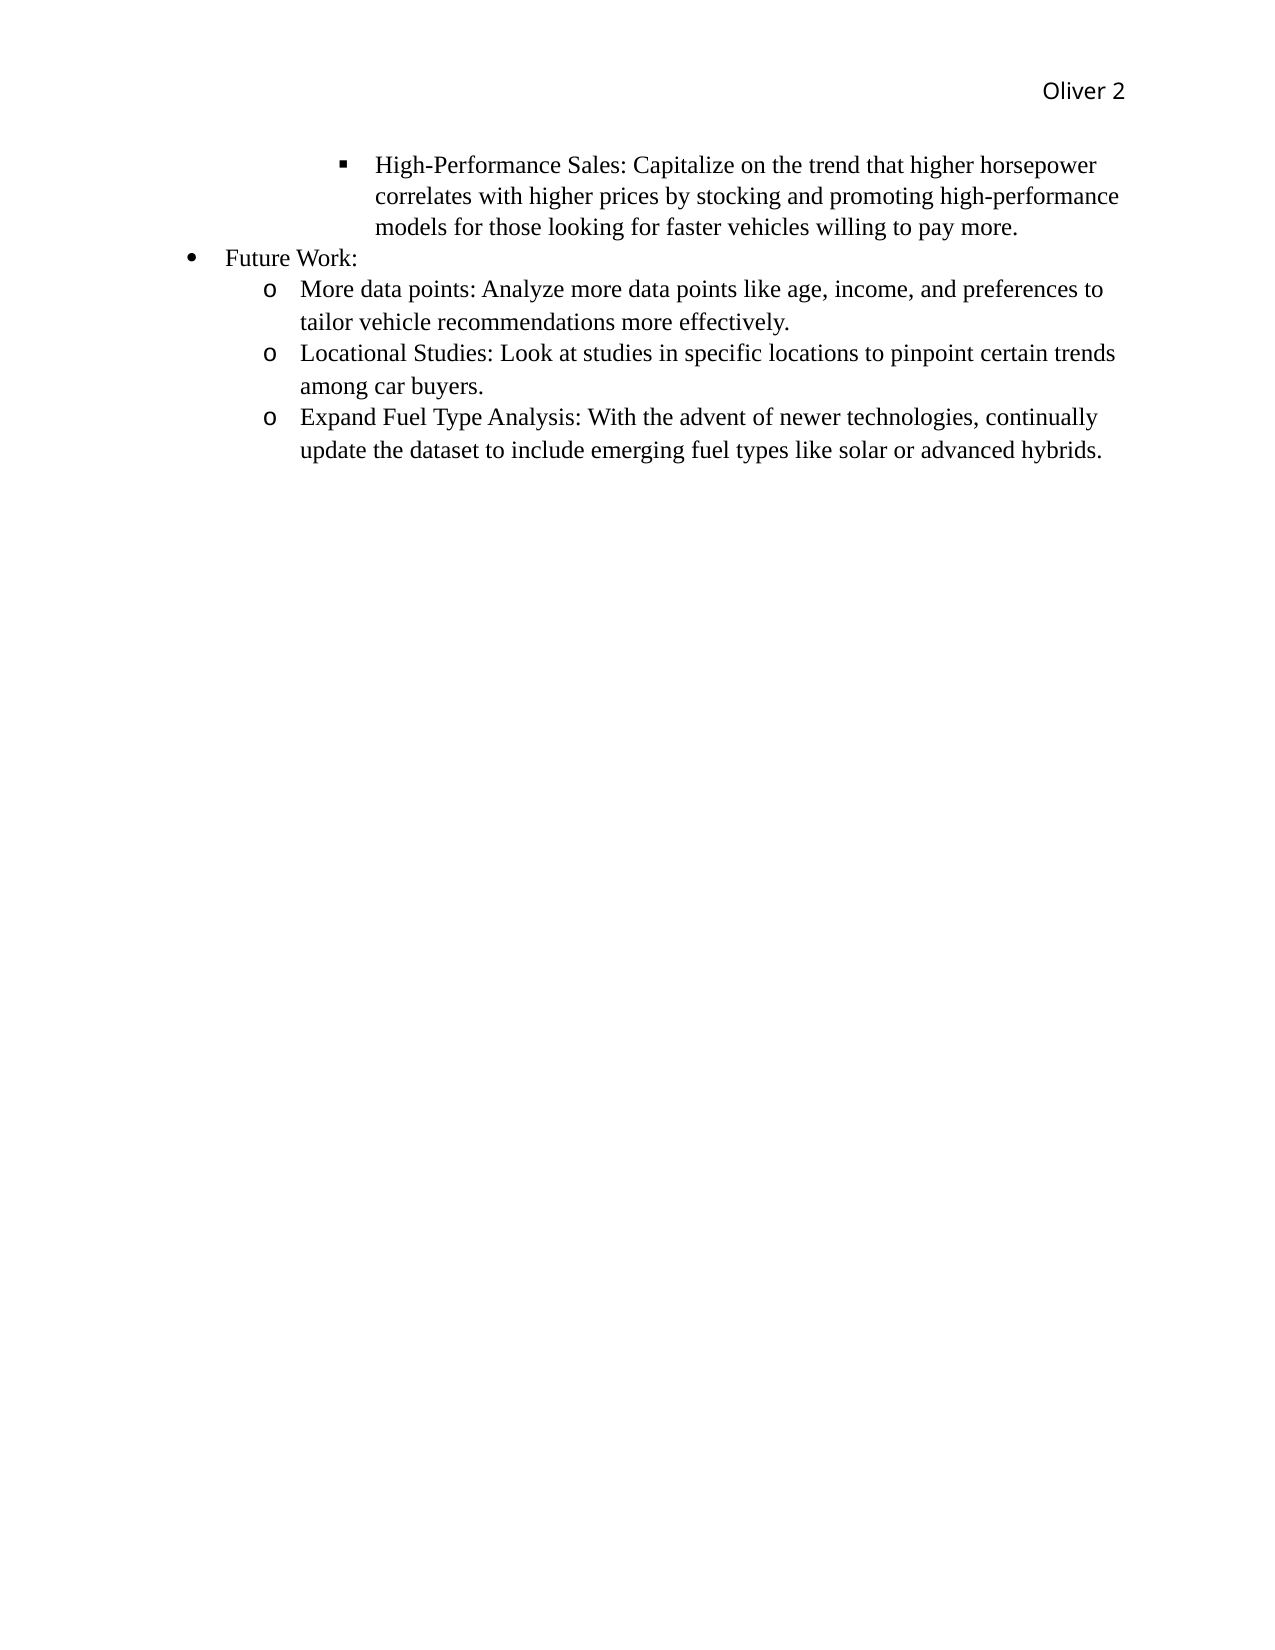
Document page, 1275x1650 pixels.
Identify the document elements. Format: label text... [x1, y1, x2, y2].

list Future Work: [187, 243, 1125, 272]
list Expand Fuel Type Analysis: With the advent of newer technologies, continually update the dataset to include emerging fuel types like solar or advanced hybrids. [262, 402, 1125, 464]
list High-Performance Sales: Capitalize on the trend that higher horsepower correlates with higher prices by stocking and promoting high-performance models for those looking for faster vehicles willing to pay more. [337, 150, 1125, 241]
list Locational Studies: Look at studies in specific locations to pinpoint certain trends among car buyers. [262, 338, 1125, 400]
list More data points: Analyze more data points like age, income, and preferences to tailor vehicle recommendations more effectively. [262, 274, 1125, 336]
